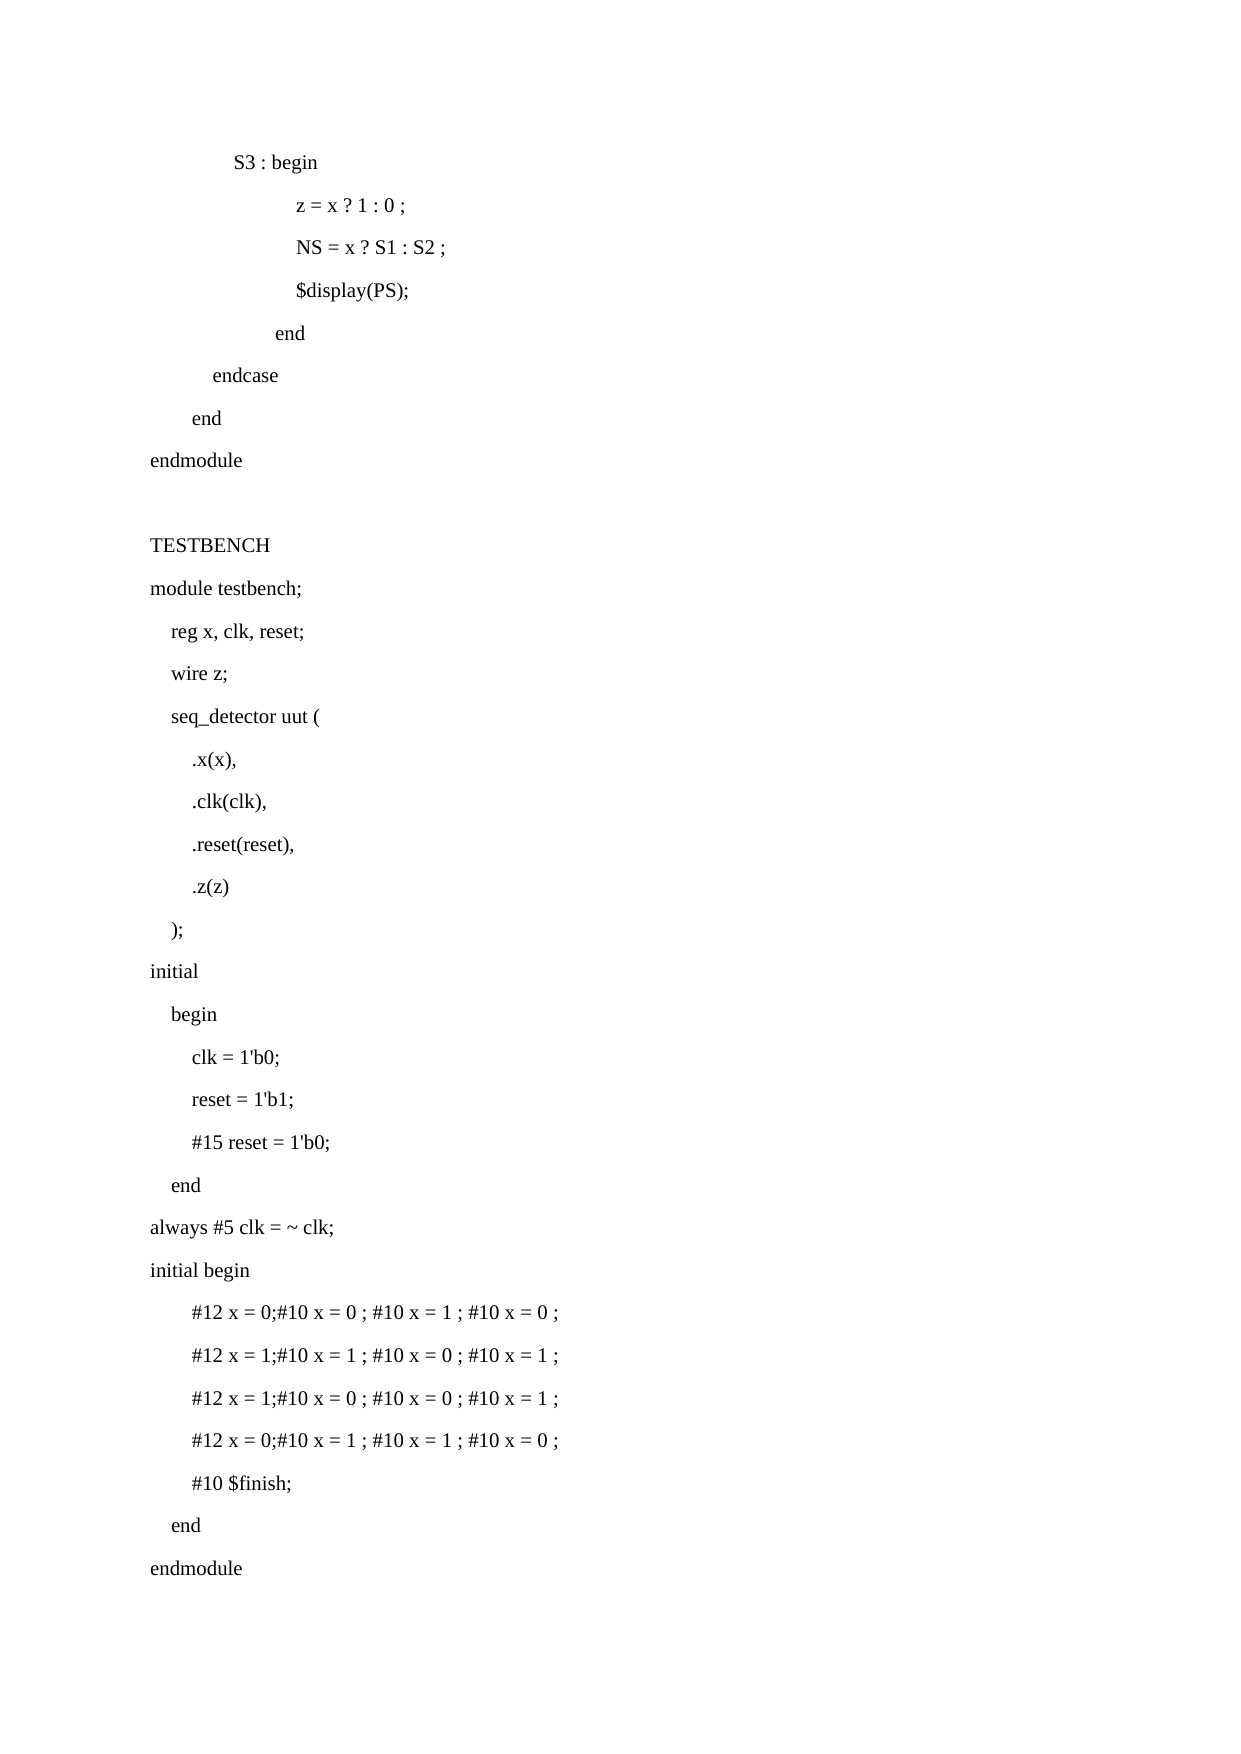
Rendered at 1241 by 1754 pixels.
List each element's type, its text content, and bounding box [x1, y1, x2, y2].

text TESTBENCH [150, 533, 1090, 557]
text .z(z) [150, 874, 1090, 898]
text clk = 1'b0; [150, 1045, 1090, 1069]
text endmodule [150, 448, 1090, 472]
text #12 x = 0;#10 x = 0 ; #10 x = 1 ; #10 x = 0 ; [150, 1300, 1090, 1324]
text reg x, clk, reset; [150, 619, 1090, 643]
text end [150, 1513, 1090, 1537]
text z = x ? 1 : 0 ; [150, 193, 1090, 217]
text reset = 1'b1; [150, 1087, 1090, 1111]
text .x(x), [150, 746, 1090, 771]
text .reset(reset), [150, 832, 1090, 856]
text always #5 clk = ~ clk; [150, 1215, 1090, 1239]
text #10 $finish; [150, 1471, 1090, 1495]
text .clk(clk), [150, 789, 1090, 813]
text end [150, 320, 1090, 344]
text S3 : begin [150, 150, 1090, 174]
text seq_detector uut ( [150, 704, 1090, 728]
text initial [150, 959, 1090, 983]
text end [150, 1172, 1090, 1197]
text endmodule [150, 1556, 1090, 1580]
text initial begin [150, 1258, 1090, 1282]
text NS = x ? S1 : S2 ; [150, 235, 1090, 259]
text $display(PS); [150, 278, 1090, 302]
text #15 reset = 1'b0; [150, 1130, 1090, 1154]
text #12 x = 0;#10 x = 1 ; #10 x = 1 ; #10 x = 0 ; [150, 1428, 1090, 1452]
text begin [150, 1002, 1090, 1026]
text wire z; [150, 661, 1090, 685]
text ); [150, 917, 1090, 941]
text end [150, 406, 1090, 430]
text #12 x = 1;#10 x = 1 ; #10 x = 0 ; #10 x = 1 ; [150, 1343, 1090, 1367]
text endcase [150, 363, 1090, 387]
text #12 x = 1;#10 x = 0 ; #10 x = 0 ; #10 x = 1 ; [150, 1386, 1090, 1409]
text module testbench; [150, 576, 1090, 600]
